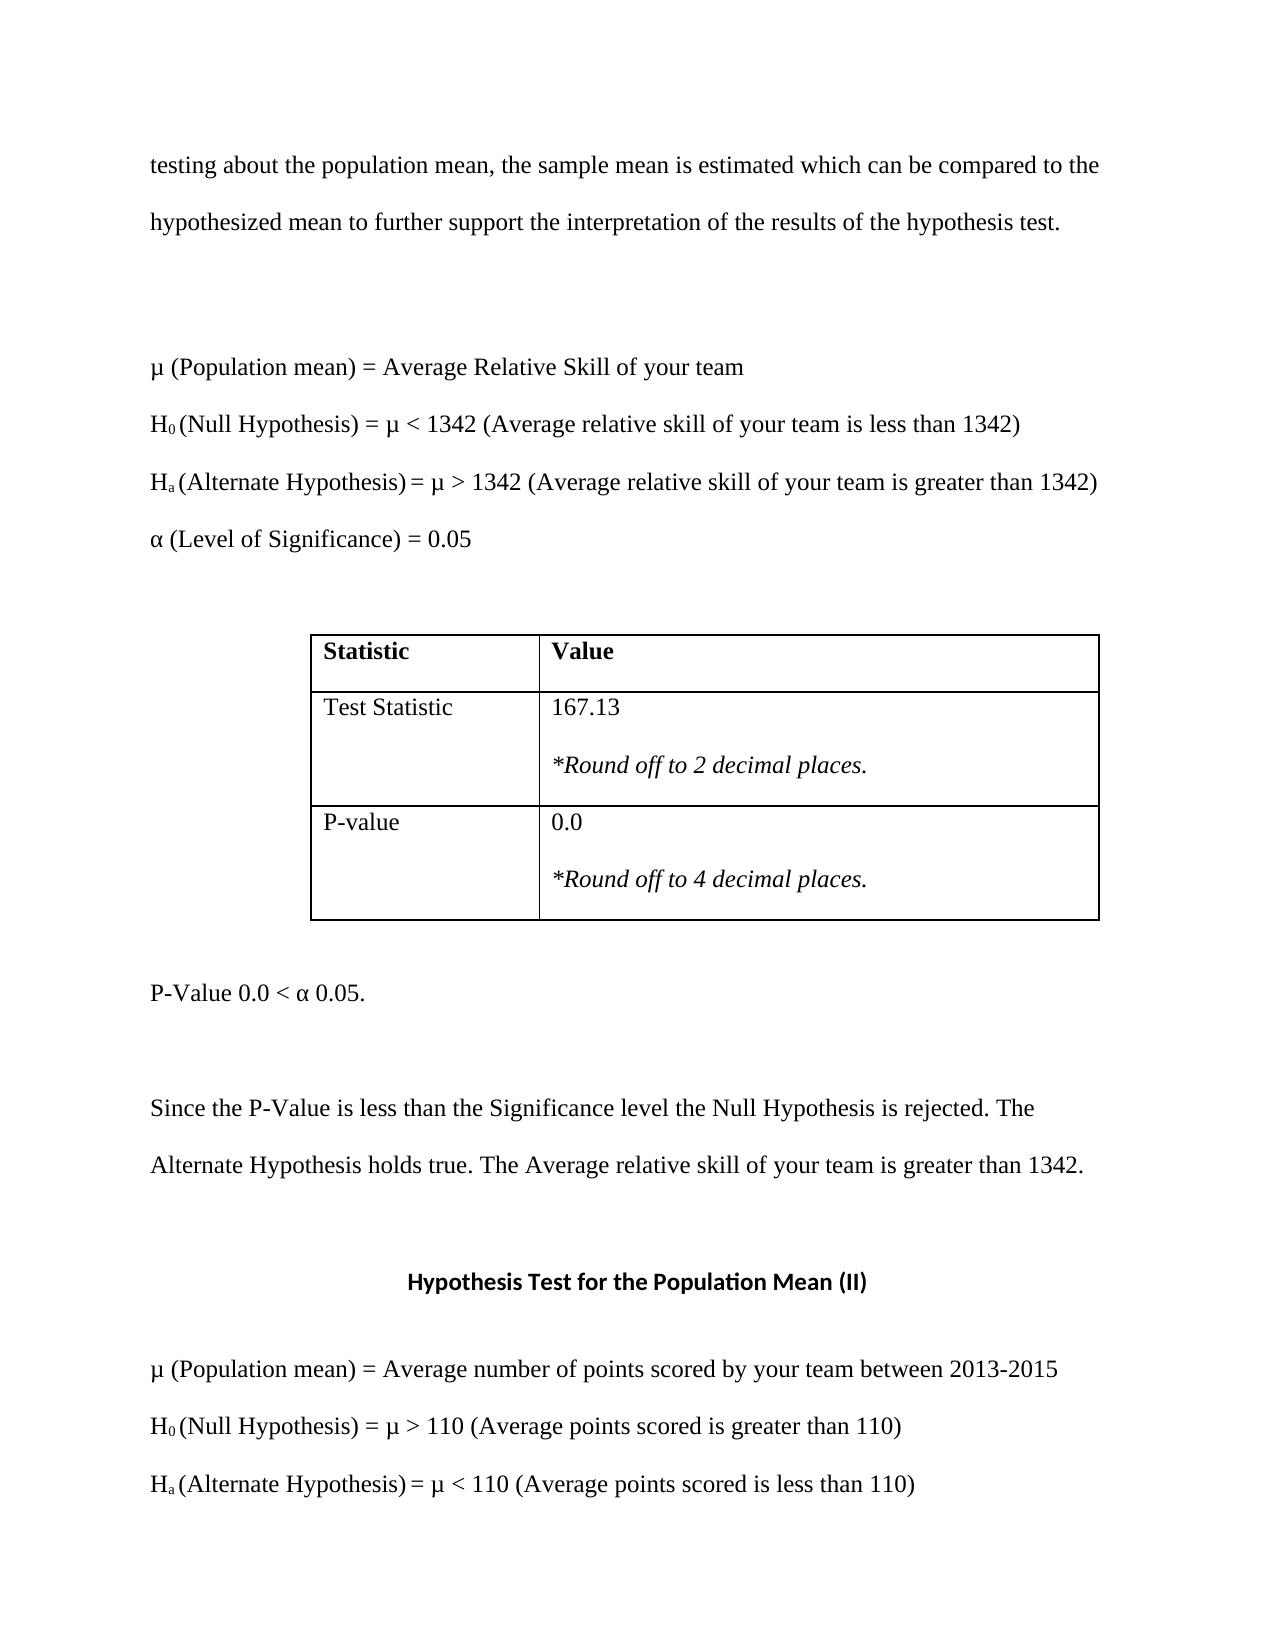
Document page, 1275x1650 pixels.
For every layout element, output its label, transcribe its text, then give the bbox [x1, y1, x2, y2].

text µ (Population mean) = Average number of points scored by your team between 2013-2015 [150, 1354, 1125, 1382]
text H0 (Null Hypothesis) = µ < 1342 (Average relative skill of your team is less than 1342) [150, 409, 1125, 438]
text Ha (Alternate Hypothesis) = µ > 1342 (Average relative skill of your team is greater than 1342) [150, 467, 1125, 495]
text Ha (Alternate Hypothesis) = µ < 110 (Average points scored is less than 110) [150, 1469, 1125, 1497]
table_header Value [540, 636, 1098, 691]
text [150, 150, 1125, 236]
text α (Level of Significance) = 0.05 [150, 524, 1125, 553]
table_cell 0.0 *Round off to 4 decimal places. [540, 807, 1098, 919]
text µ (Population mean) = Average Relative Skill of your team [150, 352, 1125, 380]
table_cell Test Statistic [312, 693, 539, 805]
text H0 (Null Hypothesis) = µ > 110 (Average points scored is greater than 110) [150, 1411, 1125, 1440]
text P-Value 0.0 < α 0.05. Since the P-Value is less than the Significance level the Null Hypothesis is rejected. The Alternate Hypothesis holds true. The Average relative skill of your team is greater than 1342. [150, 978, 1125, 1179]
table_cell 167.13 *Round off to 2 decimal places. [540, 693, 1098, 805]
table_cell P-value [312, 807, 539, 919]
table_header Statistic [312, 636, 539, 691]
subtitle Hypothesis Test for the Population Mean (II) [150, 1266, 1125, 1296]
